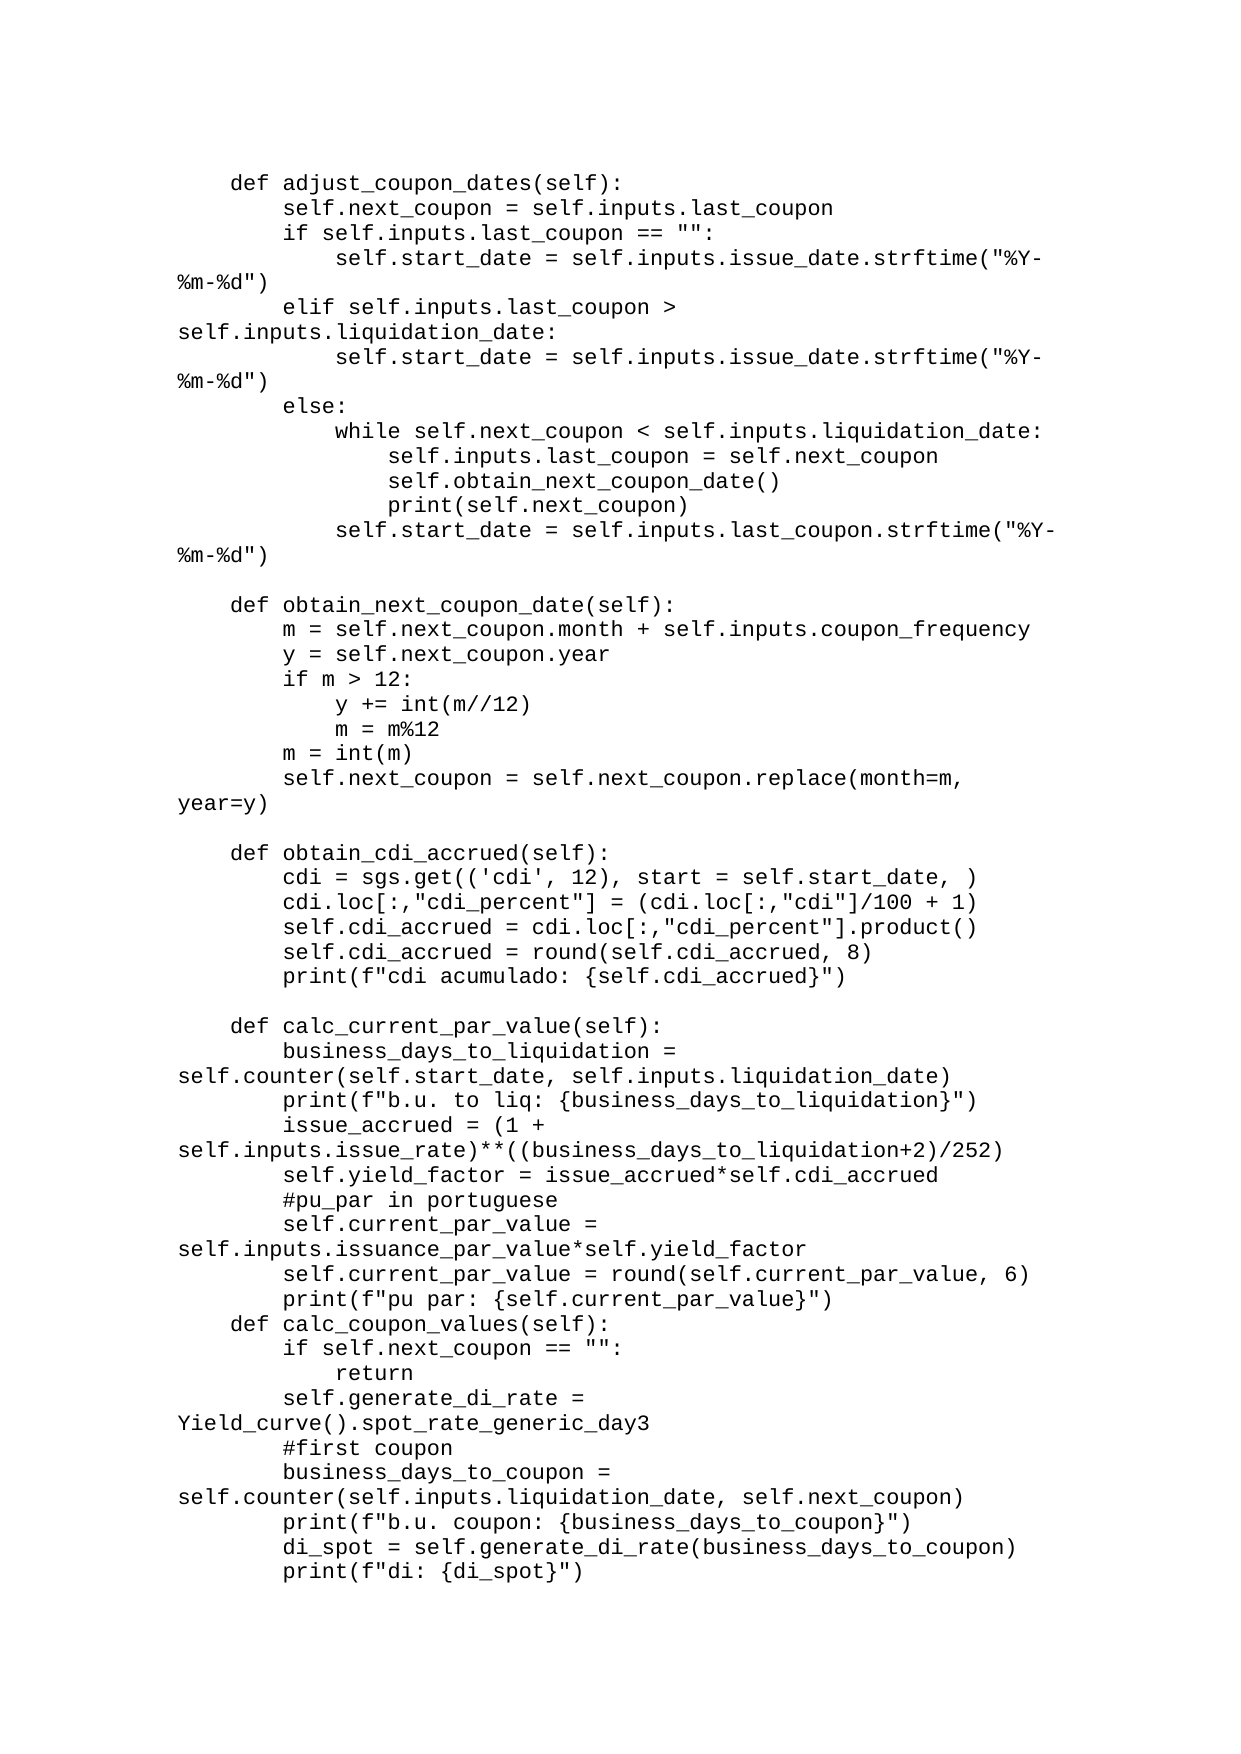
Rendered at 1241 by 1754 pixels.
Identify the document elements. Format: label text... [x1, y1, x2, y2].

text business_days_to_coupon = self.counter(self.inputs.liquidation_date, self.next_coupon) [177, 1462, 1063, 1511]
text self.yield_factor = issue_accrued*self.cdi_accrued [177, 1164, 1063, 1189]
text self.start_date = self.inputs.issue_date.strftime("%Y-%m-%d") [177, 247, 1063, 296]
text def obtain_cdi_accrued(self): [177, 842, 1063, 867]
text self.start_date = self.inputs.last_coupon.strftime("%Y-%m-%d") [177, 519, 1063, 569]
text self.current_par_value = round(self.current_par_value, 6) [177, 1263, 1063, 1288]
text #pu_par in portuguese [177, 1189, 1063, 1214]
text if self.next_coupon == "": [177, 1338, 1063, 1362]
text self.start_date = self.inputs.issue_date.strftime("%Y-%m-%d") [177, 346, 1063, 396]
text y += int(m//12) [177, 693, 1063, 718]
text self.cdi_accrued = cdi.loc[:,"cdi_percent"].product() [177, 916, 1063, 941]
text return [177, 1362, 1063, 1387]
text def calc_coupon_values(self): [177, 1313, 1063, 1338]
text def obtain_next_coupon_date(self): [177, 594, 1063, 619]
text if m > 12: [177, 668, 1063, 693]
text self.inputs.last_coupon = self.next_coupon [177, 445, 1063, 470]
text y = self.next_coupon.year [177, 643, 1063, 668]
text m = int(m) [177, 743, 1063, 767]
text print(f"b.u. to liq: {business_days_to_liquidation}") [177, 1090, 1063, 1114]
text cdi.loc[:,"cdi_percent"] = (cdi.loc[:,"cdi"]/100 + 1) [177, 891, 1063, 916]
text #first coupon [177, 1437, 1063, 1462]
text while self.next_coupon < self.inputs.liquidation_date: [177, 420, 1063, 445]
text def calc_current_par_value(self): [177, 1015, 1063, 1040]
text self.current_par_value = self.inputs.issuance_par_value*self.yield_factor [177, 1214, 1063, 1263]
text def adjust_coupon_dates(self): [177, 172, 1063, 197]
text self.obtain_next_coupon_date() [177, 470, 1063, 495]
text self.generate_di_rate = Yield_curve().spot_rate_generic_day3 [177, 1387, 1063, 1437]
text elif self.inputs.last_coupon > self.inputs.liquidation_date: [177, 296, 1063, 346]
text m = self.next_coupon.month + self.inputs.coupon_frequency [177, 619, 1063, 643]
text business_days_to_liquidation = self.counter(self.start_date, self.inputs.liquidation_date) [177, 1040, 1063, 1090]
text cdi = sgs.get(('cdi', 12), start = self.start_date, ) [177, 867, 1063, 891]
text self.next_coupon = self.inputs.last_coupon [177, 197, 1063, 222]
text print(f"di: {di_spot}") [177, 1561, 1063, 1586]
text if self.inputs.last_coupon == "": [177, 222, 1063, 247]
text print(f"b.u. coupon: {business_days_to_coupon}") [177, 1511, 1063, 1536]
text print(self.next_coupon) [177, 495, 1063, 519]
text di_spot = self.generate_di_rate(business_days_to_coupon) [177, 1536, 1063, 1561]
text else: [177, 396, 1063, 420]
text print(f"pu par: {self.current_par_value}") [177, 1288, 1063, 1313]
text print(f"cdi acumulado: {self.cdi_accrued}") [177, 966, 1063, 991]
text self.cdi_accrued = round(self.cdi_accrued, 8) [177, 941, 1063, 966]
text issue_accrued = (1 + self.inputs.issue_rate)**((business_days_to_liquidation+2)/252) [177, 1114, 1063, 1164]
text self.next_coupon = self.next_coupon.replace(month=m, year=y) [177, 767, 1063, 817]
text m = m%12 [177, 718, 1063, 743]
